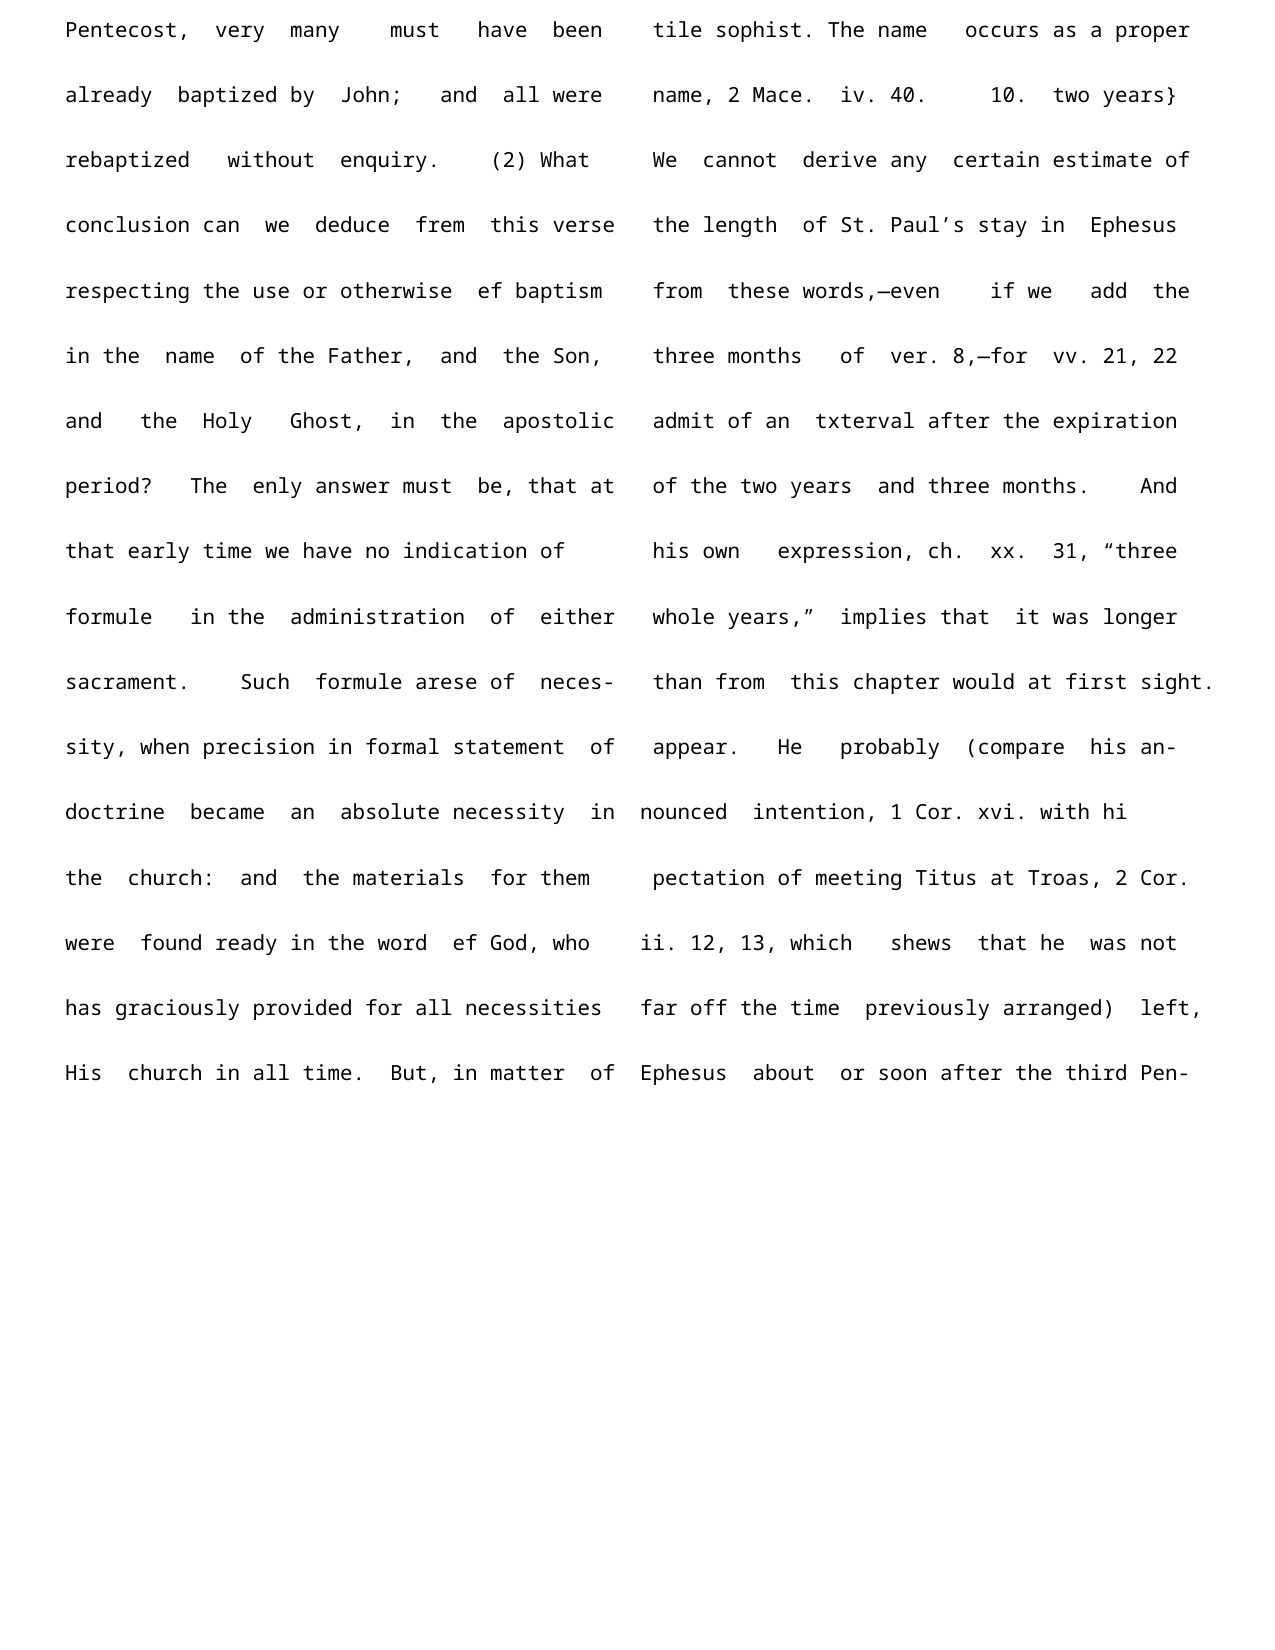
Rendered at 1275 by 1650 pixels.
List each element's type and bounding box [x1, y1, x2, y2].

text [15, 15, 1260, 1149]
